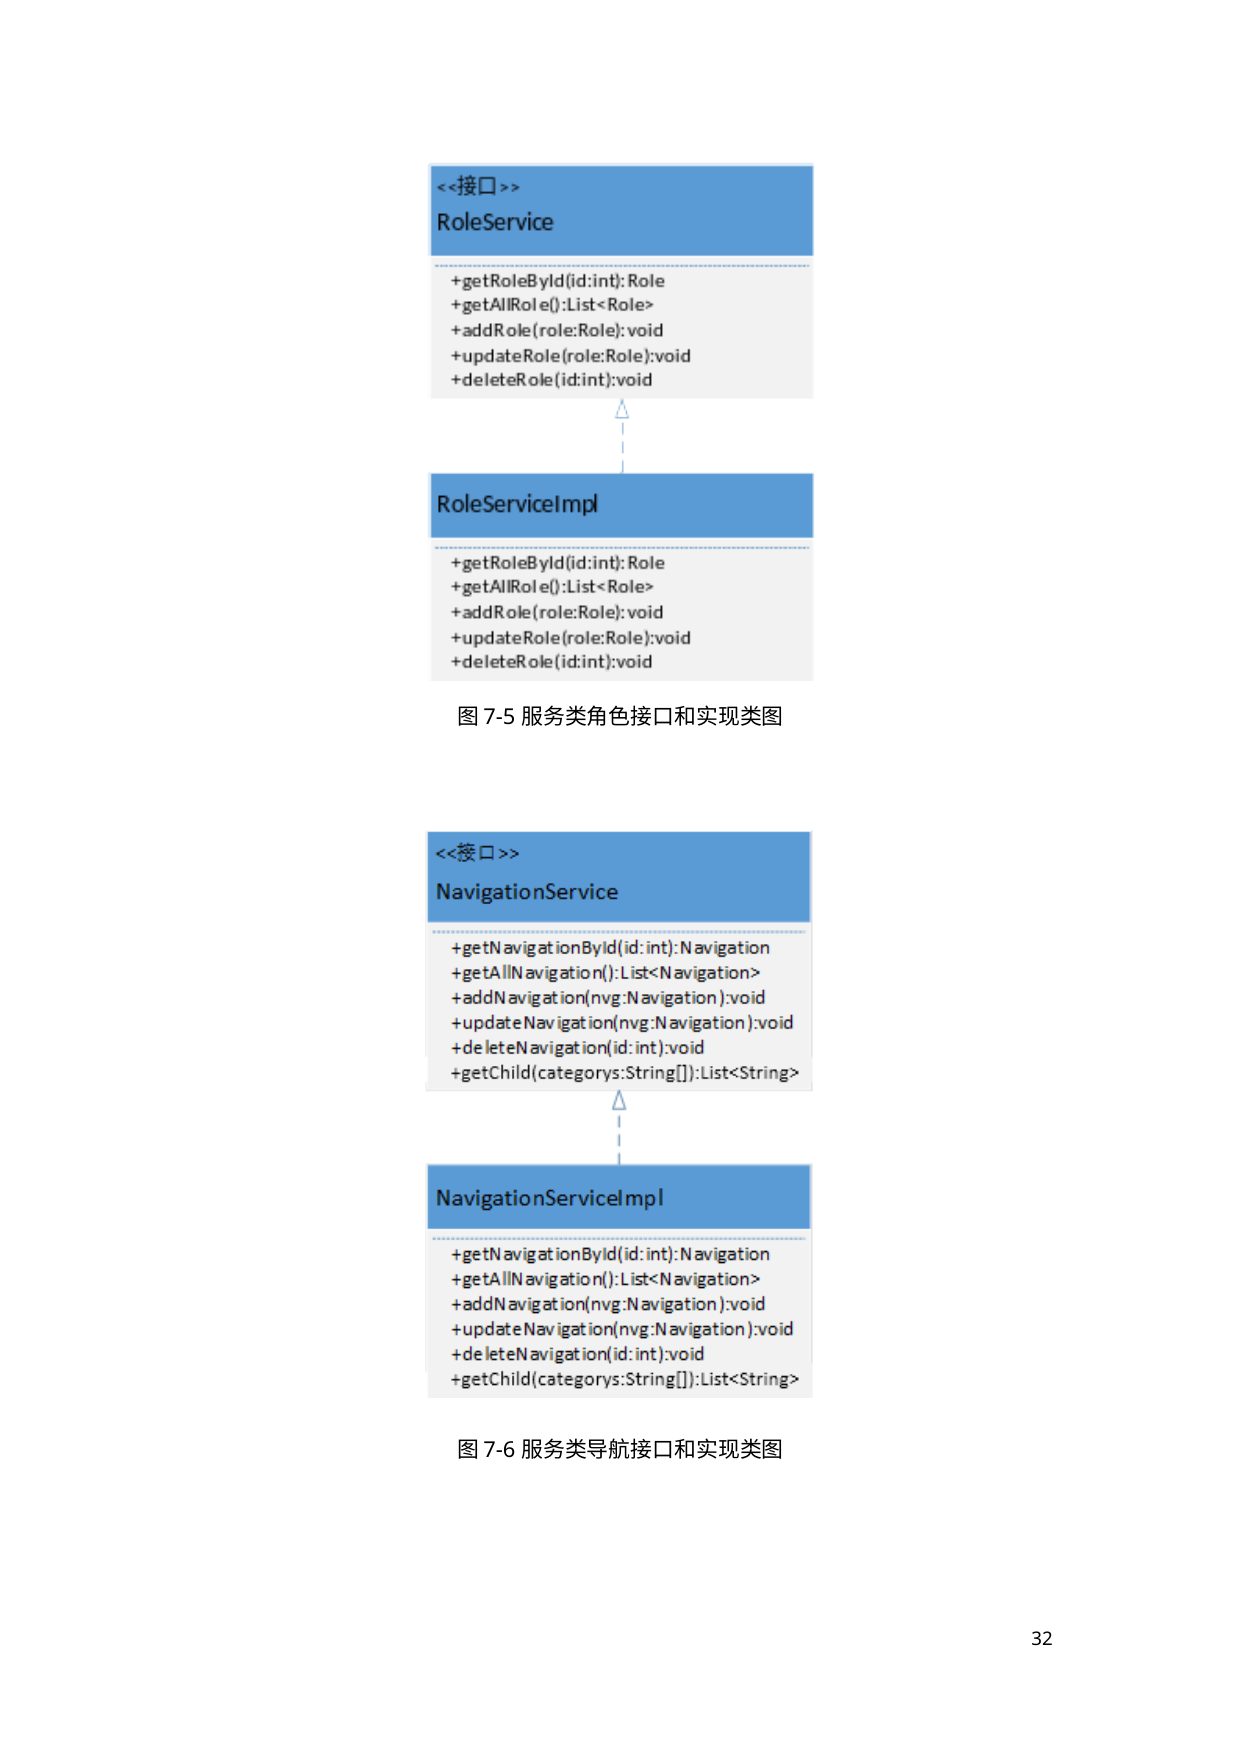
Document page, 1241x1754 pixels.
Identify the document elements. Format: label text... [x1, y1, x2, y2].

text 图7-5 服务类角色接口和实现类图 [187, 699, 1053, 731]
text 图7-6 服务类导航接口和实现类图 [187, 1431, 1053, 1464]
picture [425, 829, 816, 1398]
